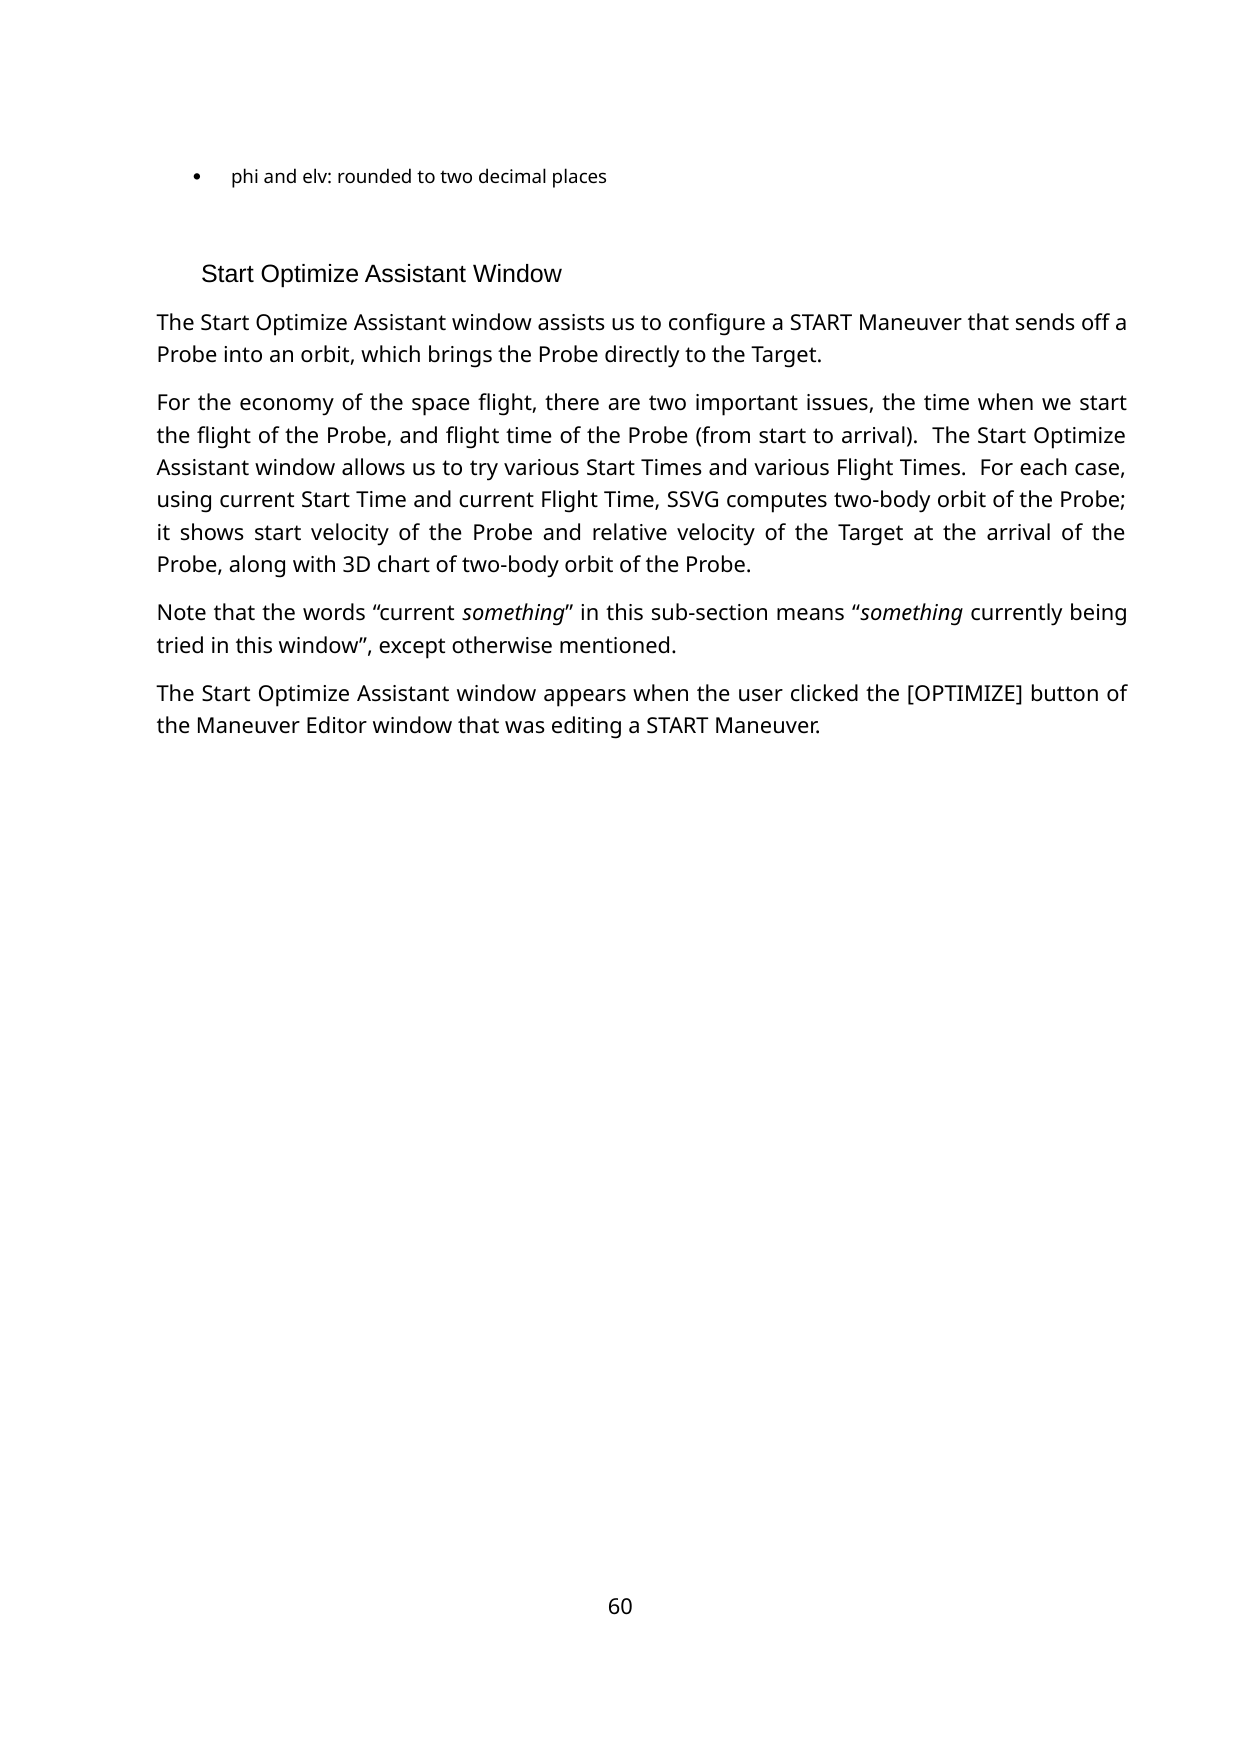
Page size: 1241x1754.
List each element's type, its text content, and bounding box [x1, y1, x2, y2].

text For the economy of the space flight, there are two important issues, the time when we start the flight of the Probe, and flight time of the Probe (from start to arrival). The Start Optimize Assistant window allows us to try various Start Times and various Flight Times. For each case, using current Start Time and current Flight Time, SSVG computes two-body orbit of the Probe; it shows start velocity of the Probe and relative velocity of the Target at the arrival of the Probe, along with 3D chart of two-body orbit of the Probe. [156, 386, 1128, 580]
text The Start Optimize Assistant window assists us to configure a START Maneuver that sends off a Probe into an orbit, which brings the Probe directly to the Target. [156, 305, 1128, 370]
text Note that the words “current something” in this sub-section means “something currently being tried in this window”, except otherwise mentioned. [156, 596, 1128, 661]
subtitle Start Optimize Assistant Window [201, 257, 1128, 289]
list phi and elv: rounded to two decimal places [194, 160, 1128, 192]
text The Start Optimize Assistant window appears when the user clicked the [OPTIMIZE] button of the Maneuver Editor window that was editing a START Maneuver. [156, 677, 1128, 741]
